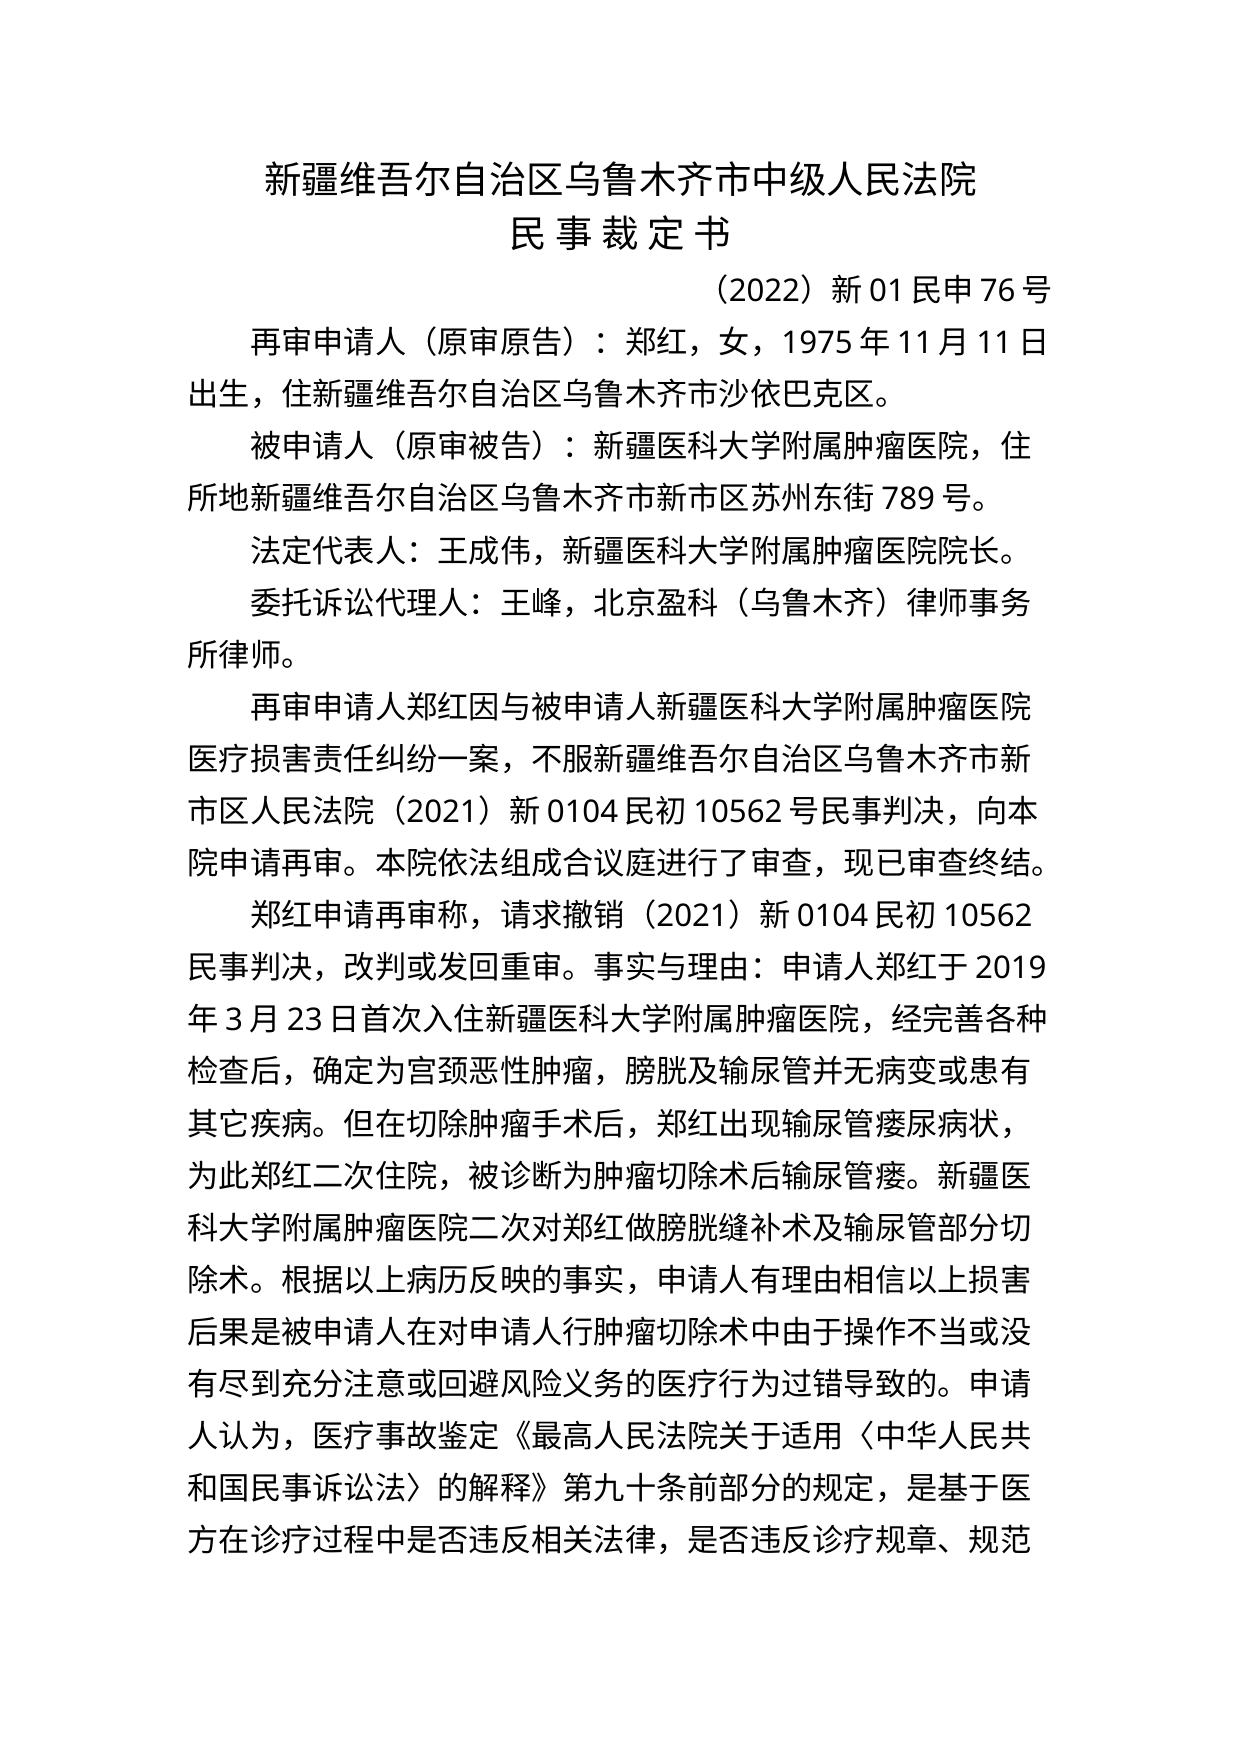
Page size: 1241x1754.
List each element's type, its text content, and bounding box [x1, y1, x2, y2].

text 再审申请人郑红因与被申请人新疆医科大学附属肿瘤医院医疗损害责任纠纷一案，不服新疆维吾尔自治区乌鲁木齐市新市区人民法院（2021）新0104民初10562号民事判决，向本院申请再审。本院依法组成合议庭进行了审查，现已审查终结。 [187, 675, 1053, 883]
text 再审申请人（原审原告）：郑红，女，1975年11月11日出生，住新疆维吾尔自治区乌鲁木齐市沙依巴克区。 [187, 311, 1053, 415]
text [187, 883, 1053, 1561]
text 被申请人（原审被告）：新疆医科大学附属肿瘤医院，住所地新疆维吾尔自治区乌鲁木齐市新市区苏州东街789号。 [187, 415, 1053, 519]
text 新疆维吾尔自治区乌鲁木齐市中级人民法院 [187, 150, 1053, 204]
text 法定代表人：王成伟，新疆医科大学附属肿瘤医院院长。 [187, 519, 1053, 571]
text 委托诉讼代理人：王峰，北京盈科（乌鲁木齐）律师事务所律师。 [187, 571, 1053, 675]
text （2022）新01民申76号 [187, 258, 1053, 311]
text 民 事 裁 定 书 [187, 204, 1053, 258]
